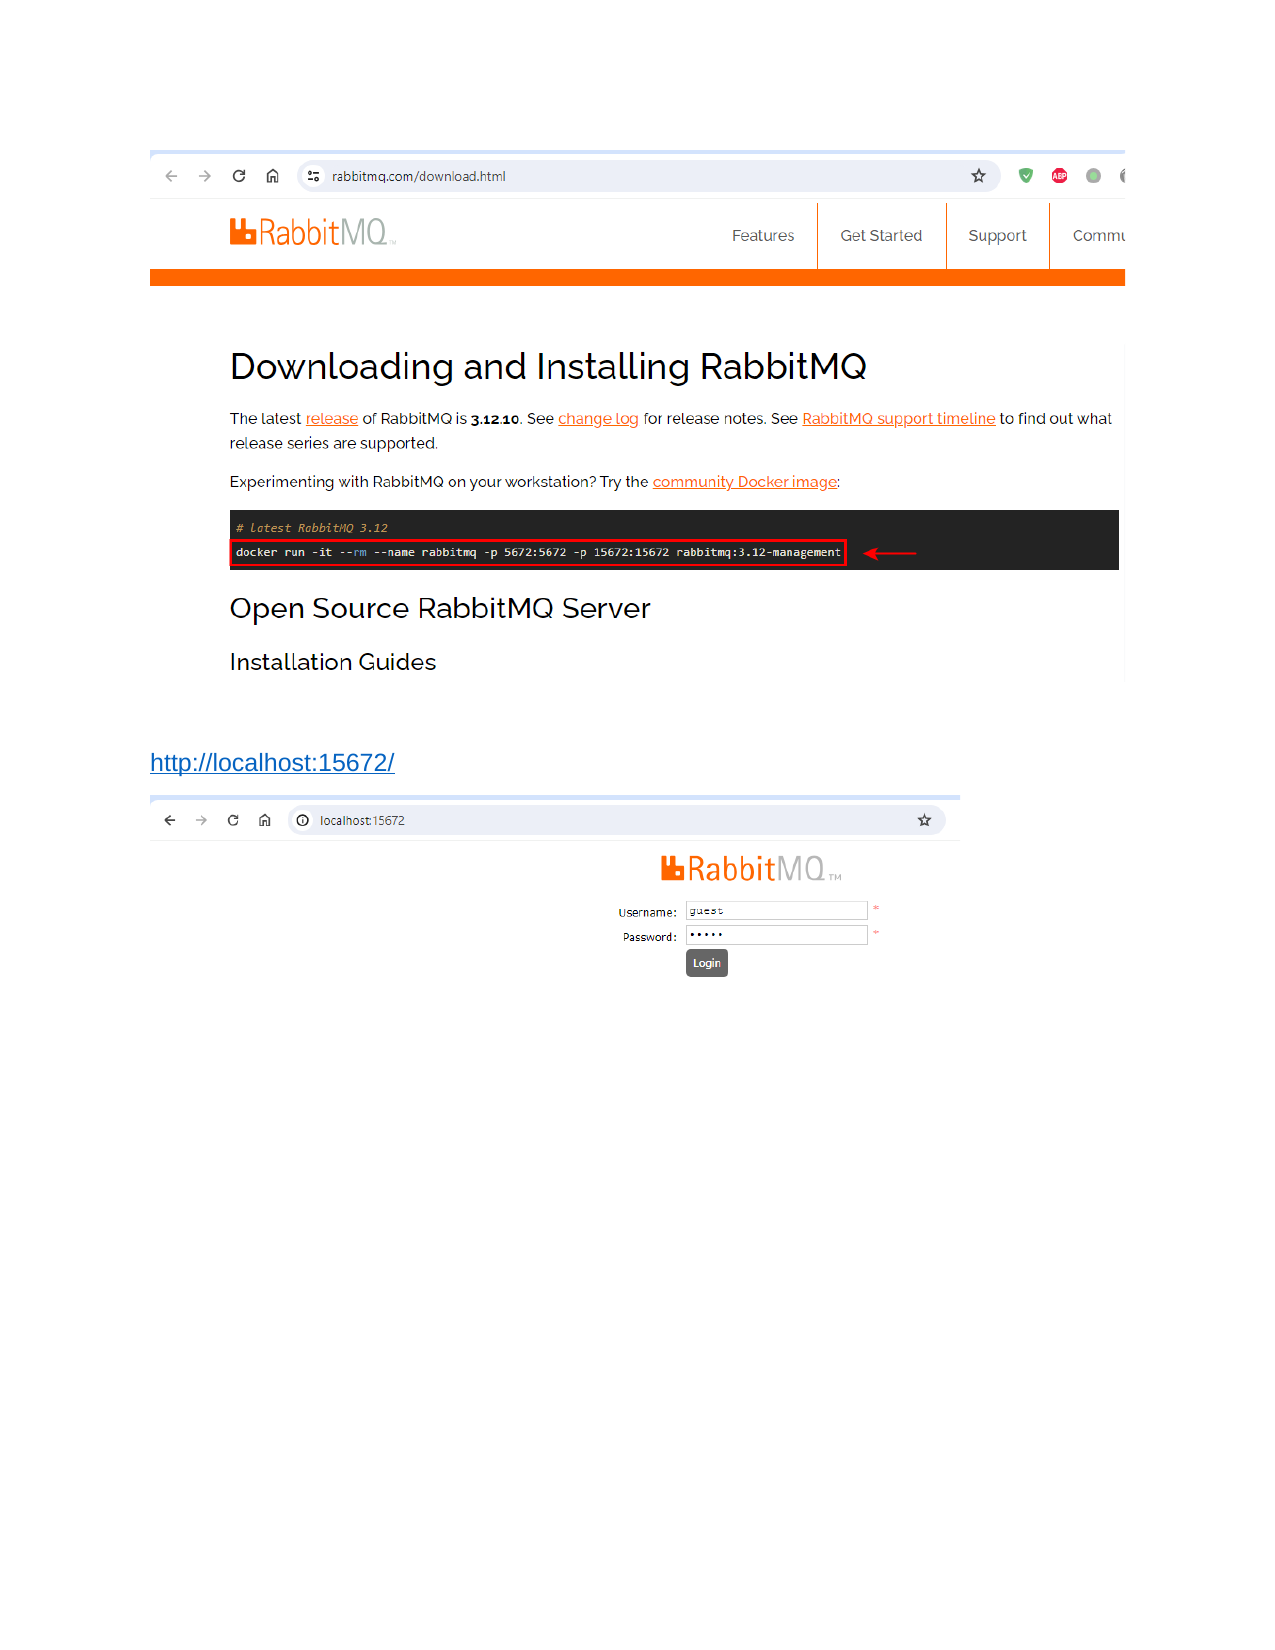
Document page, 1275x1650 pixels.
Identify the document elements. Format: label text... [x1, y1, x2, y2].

picture [150, 795, 961, 1016]
text http://localhost:15672/ [150, 748, 1125, 777]
picture [150, 150, 1125, 682]
